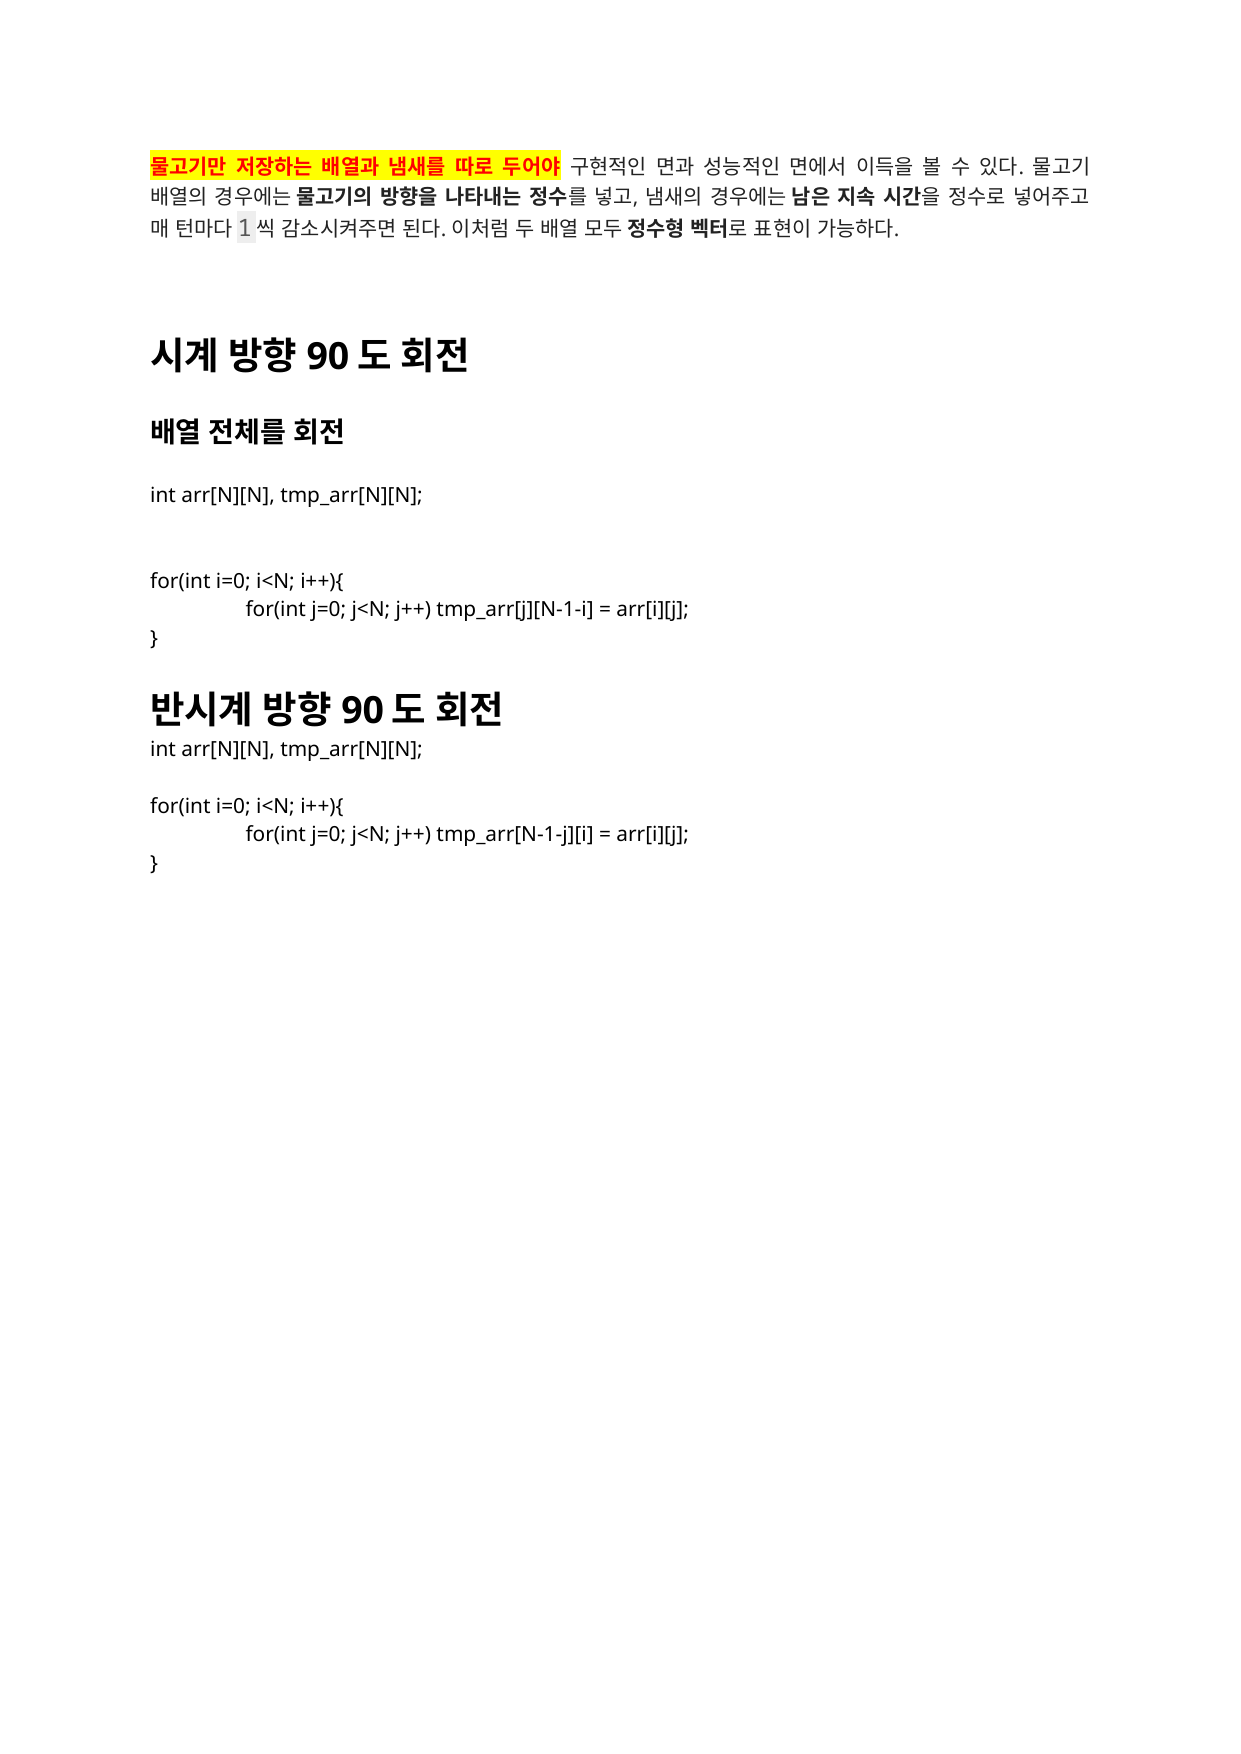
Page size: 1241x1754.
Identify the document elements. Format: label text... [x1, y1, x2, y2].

text int arr[N][N], tmp_arr[N][N]; [150, 480, 1090, 508]
text } [150, 623, 1090, 651]
text 시계 방향 90도 회전 [150, 326, 1090, 381]
text 반시계 방향 90도 회전 [150, 679, 1090, 734]
text for(int j=0; j<N; j++) tmp_arr[N-1-j][i] = arr[i][j]; [150, 819, 1090, 848]
text 물고기만 저장하는 배열과 냄새를 따로 두어야 구현적인 면과 성능적인 면에서 이득을 볼 수 있다. 물고기 배열의 경우에는 물고기의 방향을 나타내는 정수를 넣고, 냄새의 경우에는 남은 지속 시간을 정수로 넣어주고 매 턴마다 1씩 감소시켜주면 된다. 이처럼 두 배열 모두 정수형 벡터로 표현이 가능하다. [256, 180, 1090, 243]
text int arr[N][N], tmp_arr[N][N]; [150, 734, 1090, 762]
text for(int i=0; i<N; i++){ [150, 791, 1090, 819]
text 배열 전체를 회전 [150, 410, 1090, 451]
text for(int i=0; i<N; i++){ [150, 566, 1090, 594]
text } [150, 848, 1090, 876]
text for(int j=0; j<N; j++) tmp_arr[j][N-1-i] = arr[i][j]; [150, 594, 1090, 623]
